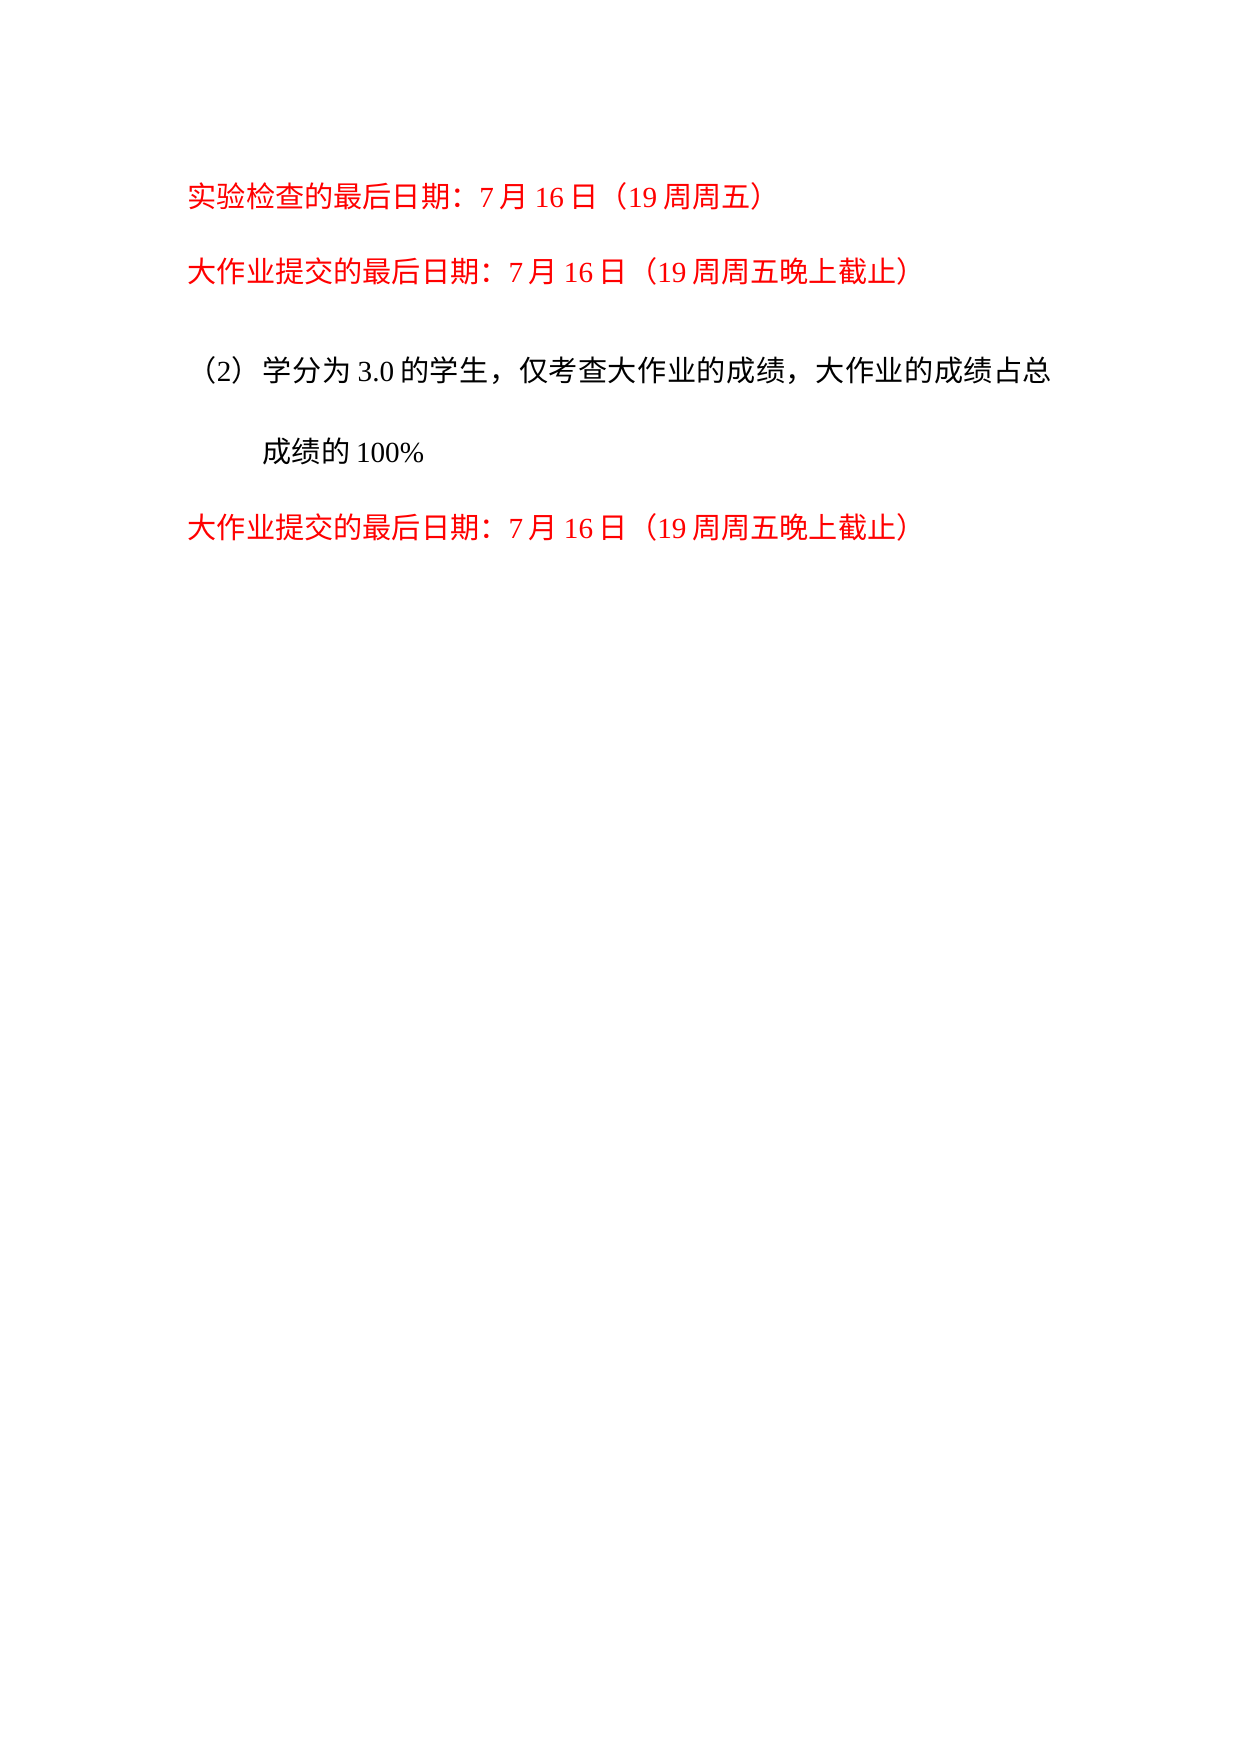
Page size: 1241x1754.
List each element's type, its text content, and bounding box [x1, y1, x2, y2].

text 大作业提交的最后日期：7月16日（19周周五晚上截止） [187, 237, 1053, 302]
text 实验检查的最后日期：7月16日（19周周五） [187, 162, 1053, 227]
text 大作业提交的最后日期：7月16日（19周周五晚上截止） [187, 493, 1053, 558]
list 学分为3.0的学生，仅考查大作业的成绩，大作业的成绩占总成绩的100% [187, 336, 1053, 482]
